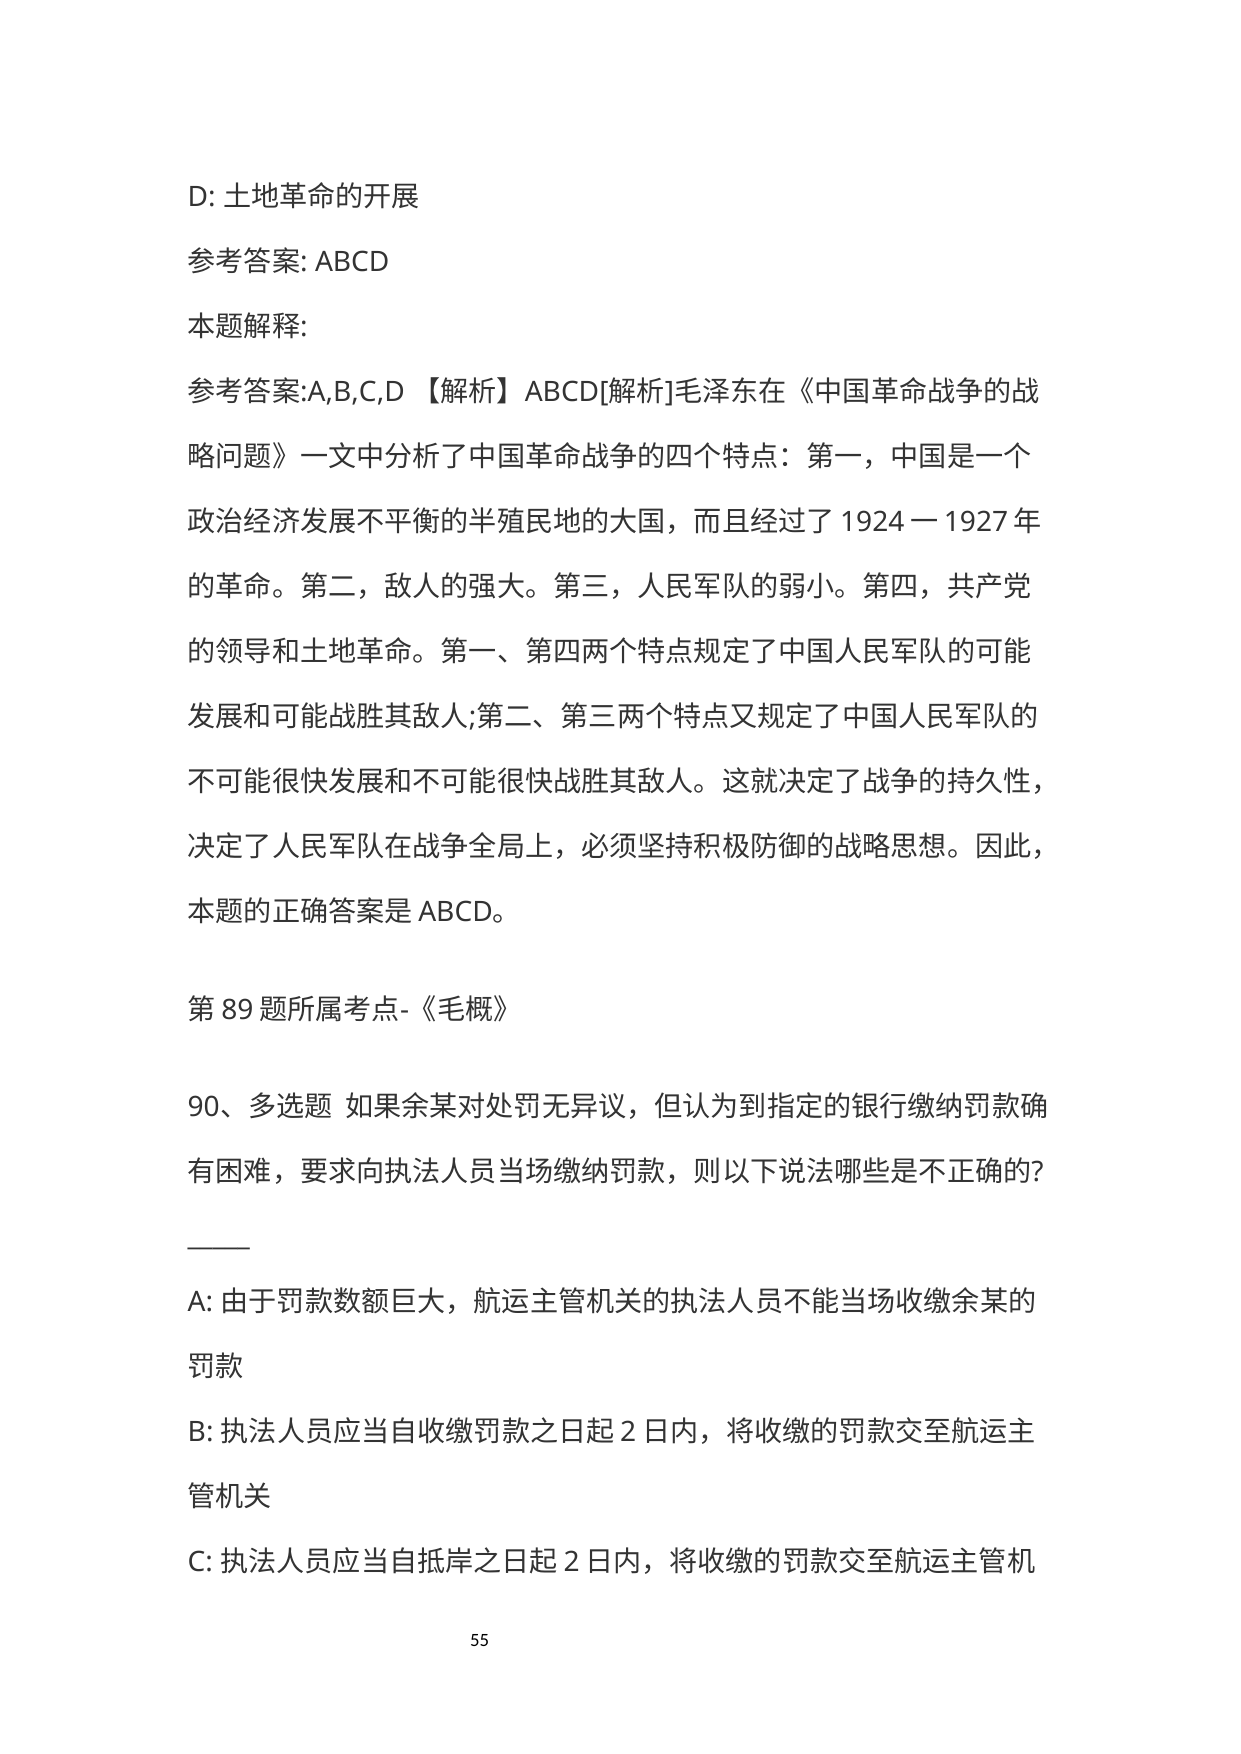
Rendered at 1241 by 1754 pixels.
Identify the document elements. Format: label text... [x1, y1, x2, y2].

text 第89题所属考点-《毛概》 [187, 974, 1053, 1039]
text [187, 162, 1053, 942]
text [187, 1072, 1053, 1592]
